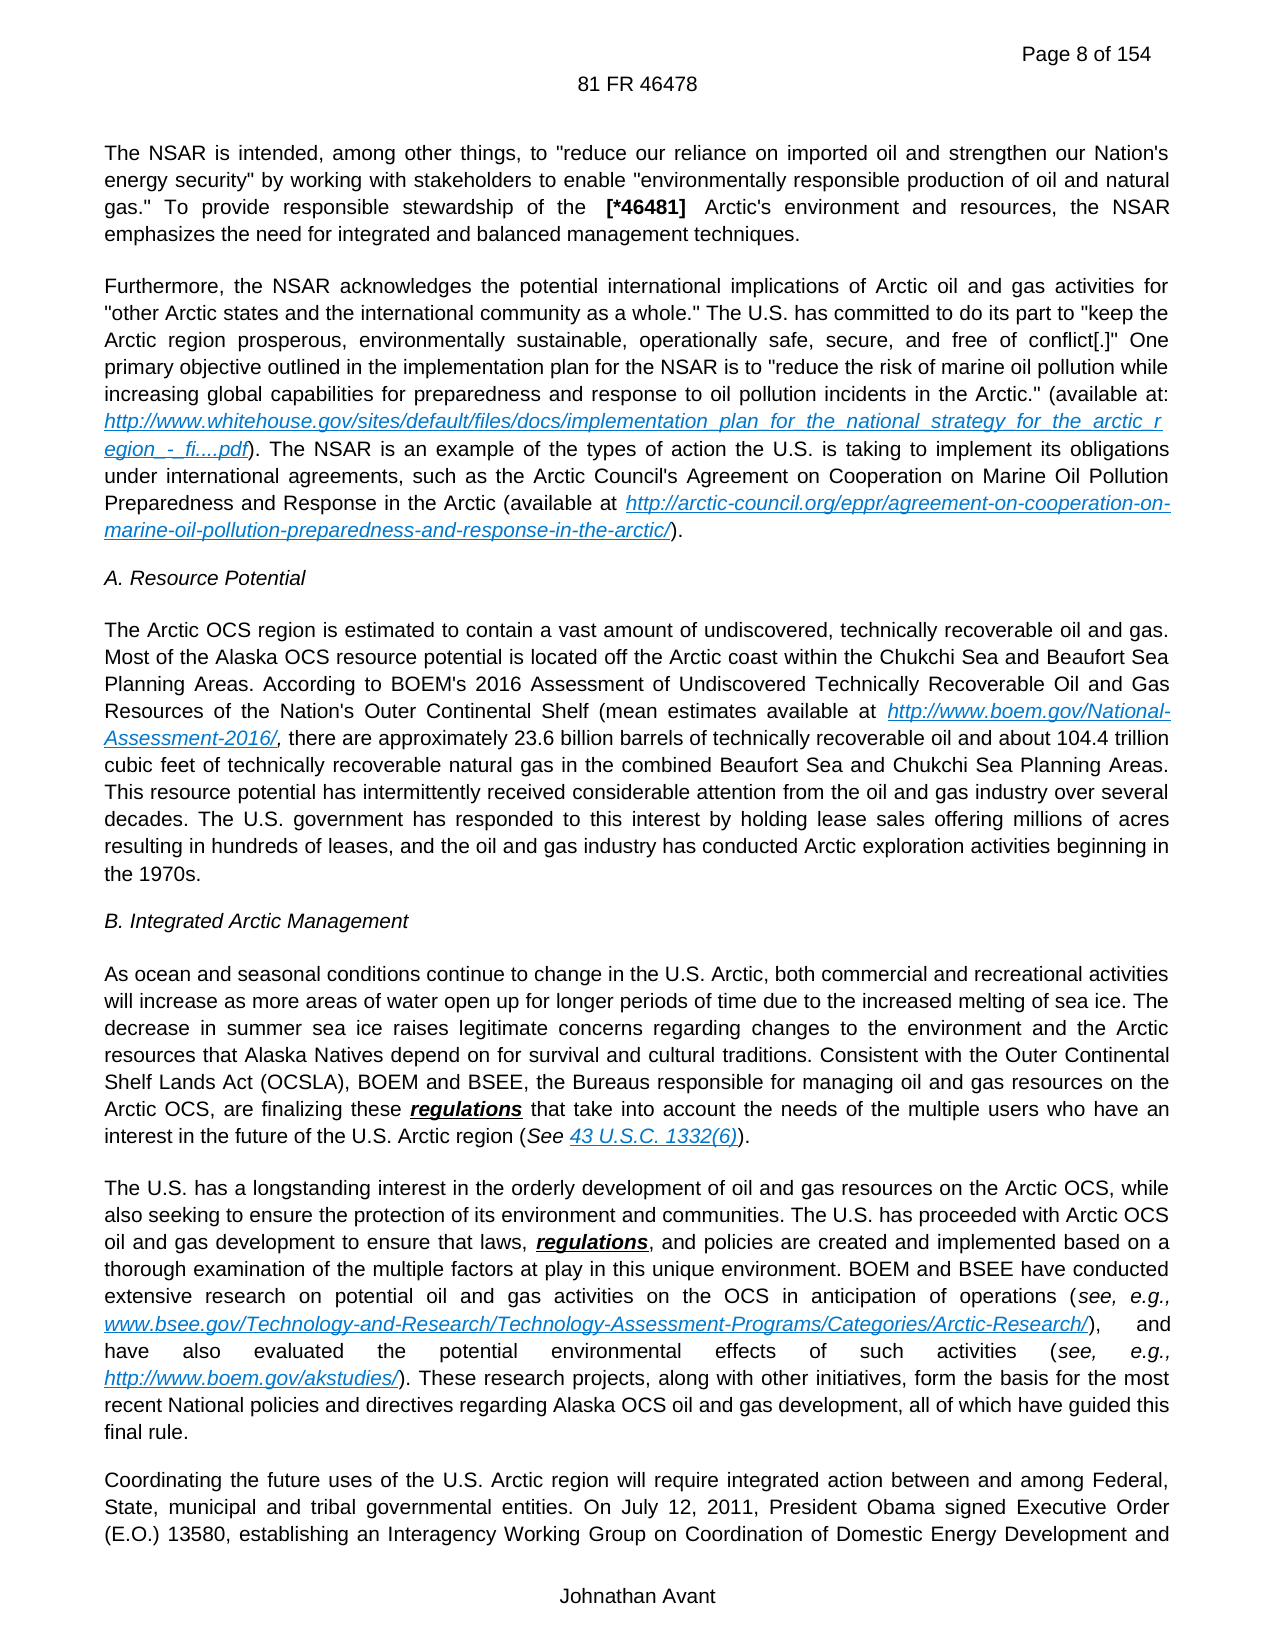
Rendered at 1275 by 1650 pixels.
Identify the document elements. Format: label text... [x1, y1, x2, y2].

text The Arctic OCS region is estimated to contain a vast amount of undiscovered, technically recoverable oil and gas. Most of the Alaska OCS resource potential is located off the Arctic coast within the Chukchi Sea and Beaufort Sea Planning Areas. According to BOEM's 2016 Assessment of Undiscovered Technically Recoverable Oil and Gas Resources of the Nation's Outer Continental Shelf (mean estimates available at http://www.boem.gov/National-Assessment-2016/, there are approximately 23.6 billion barrels of technically recoverable oil and about 104.4 trillion cubic feet of technically recoverable natural gas in the combined Beaufort Sea and Chukchi Sea Planning Areas. This resource potential has intermittently received considerable attention from the oil and gas industry over several decades. The U.S. government has responded to this interest by holding lease sales offering millions of acres resulting in hundreds of leases, and the oil and gas industry has conducted Arctic exploration activities beginning in the 1970s. [104, 614, 1171, 885]
text As ocean and seasonal conditions continue to change in the U.S. Arctic, both commercial and recreational activities will increase as more areas of water open up for longer periods of time due to the increased melting of sea ice. The decrease in summer sea ice raises legitimate concerns regarding changes to the environment and the Arctic resources that Alaska Natives depend on for survival and cultural traditions. Consistent with the Outer Continental Shelf Lands Act (OCSLA), BOEM and BSEE, the Bureaus responsible for managing oil and gas resources on the Arctic OCS, are finalizing these regulations that take into account the needs of the multiple users who have an interest in the future of the U.S. Arctic region (See 43 U.S.C. 1332(6)). [104, 958, 1171, 1148]
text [104, 1464, 1171, 1546]
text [104, 137, 1171, 246]
text B. Integrated Arctic Management [104, 906, 1171, 933]
text The U.S. has a longstanding interest in the orderly development of oil and gas resources on the Arctic OCS, while also seeking to ensure the protection of its environment and communities. The U.S. has proceeded with Arctic OCS oil and gas development to ensure that laws, regulations, and policies are created and implemented based on a thorough examination of the multiple factors at play in this unique environment. BOEM and BSEE have conducted extensive research on potential oil and gas activities on the OCS in anticipation of operations (see, e.g., www.bsee.gov/Technology-and-Research/Technology-Assessment-Programs/Categories/Arctic-Research/), and have also evaluated the potential environmental effects of such activities (see, e.g., http://www.boem.gov/akstudies/). These research projects, along with other initiatives, form the basis for the most recent National policies and directives regarding Alaska OCS oil and gas development, all of which have guided this final rule. [104, 1173, 1171, 1444]
text A. Resource Potential [104, 562, 1171, 589]
text Furthermore, the NSAR acknowledges the potential international implications of Arctic oil and gas activities for "other Arctic states and the international community as a whole." The U.S. has committed to do its part to "keep the Arctic region prosperous, environmentally sustainable, operationally safe, secure, and free of conflict[.]" One primary objective outlined in the implementation plan for the NSAR is to "reduce the risk of marine oil pollution while increasing global capabilities for preparedness and response to oil pollution incidents in the Arctic." (available at: http://www.whitehouse.gov/sites/default/files/docs/implementation_plan_for_the_national_strategy_for_the_arctic_region_-_fi....pdf). The NSAR is an example of the types of action the U.S. is taking to implement its obligations under international agreements, such as the Arctic Council's Agreement on Cooperation on Marine Oil Pollution Preparedness and Response in the Arctic (available at http://arctic-council.org/eppr/agreement-on-cooperation-on-marine-oil-pollution-preparedness-and-response-in-the-arctic/). [104, 271, 1171, 542]
